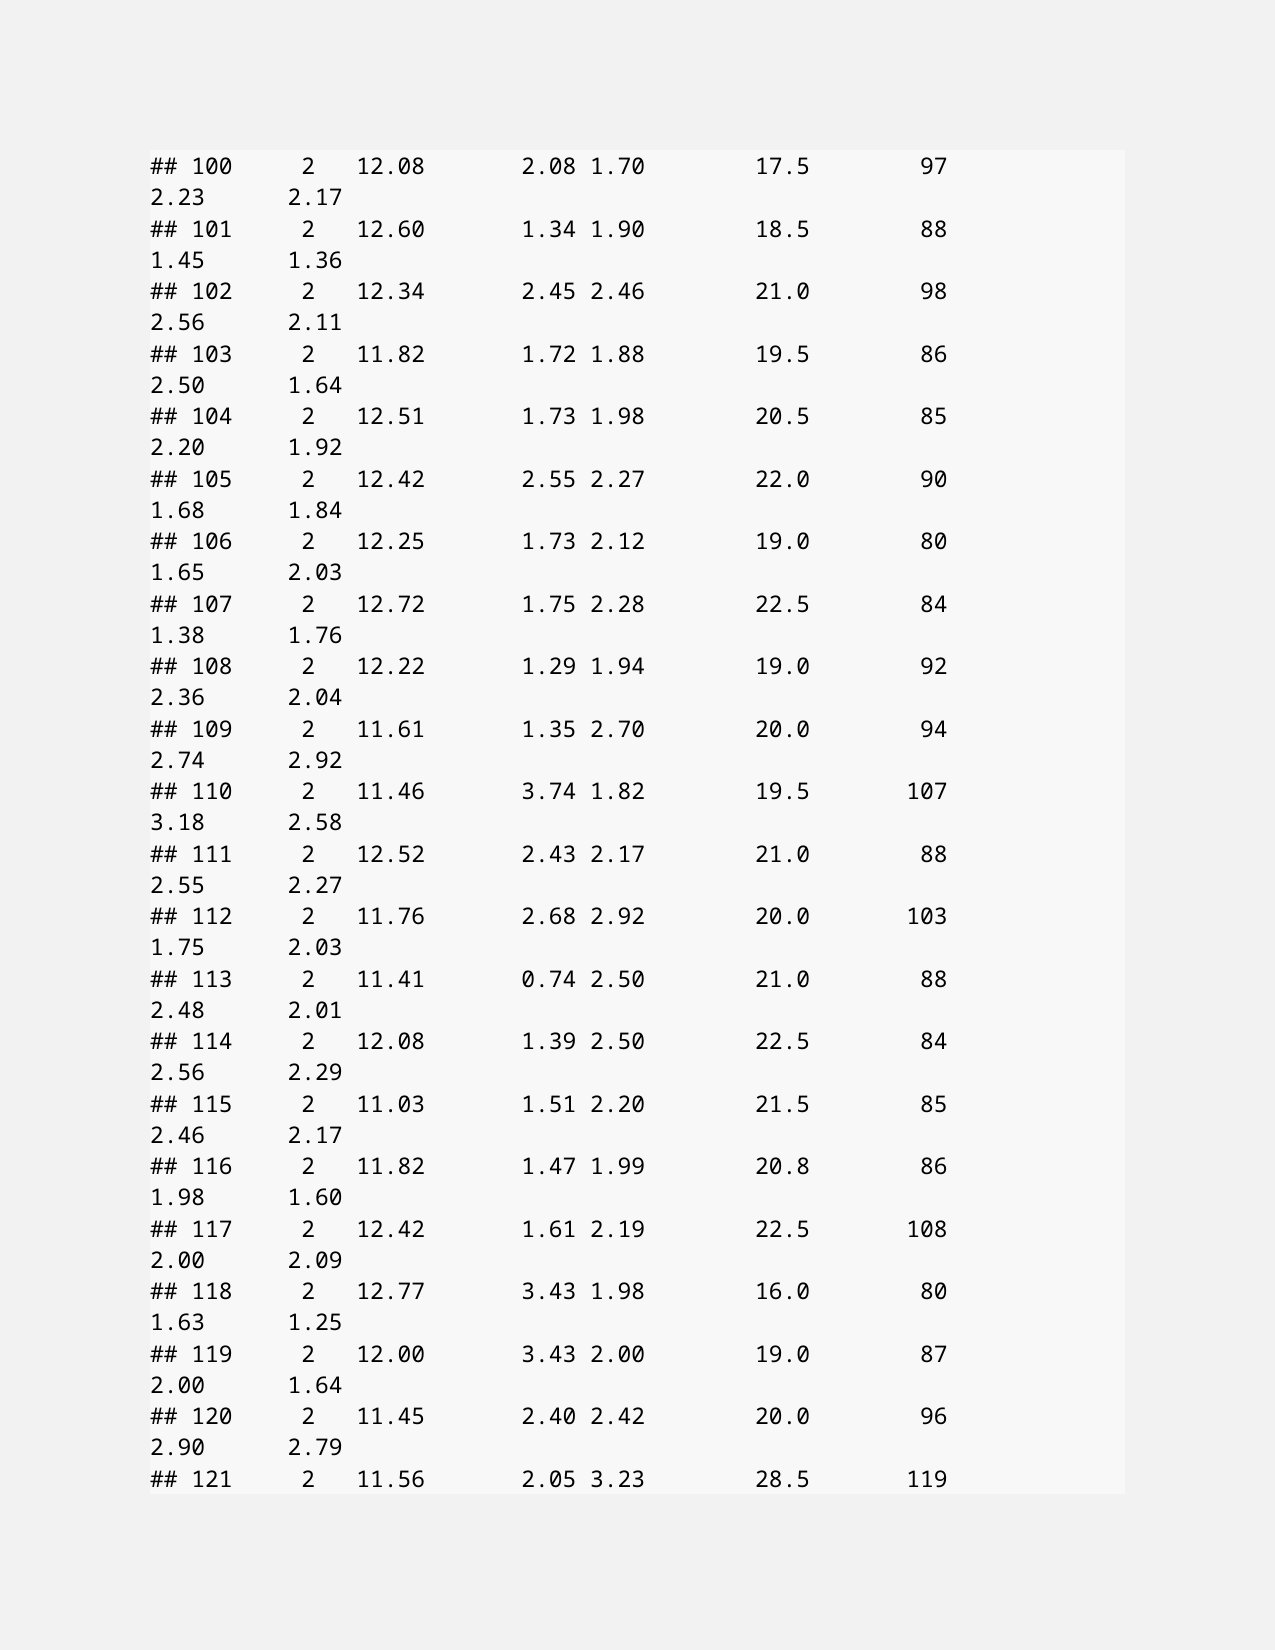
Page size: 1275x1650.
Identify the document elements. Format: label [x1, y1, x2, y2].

text [150, 150, 1125, 1494]
